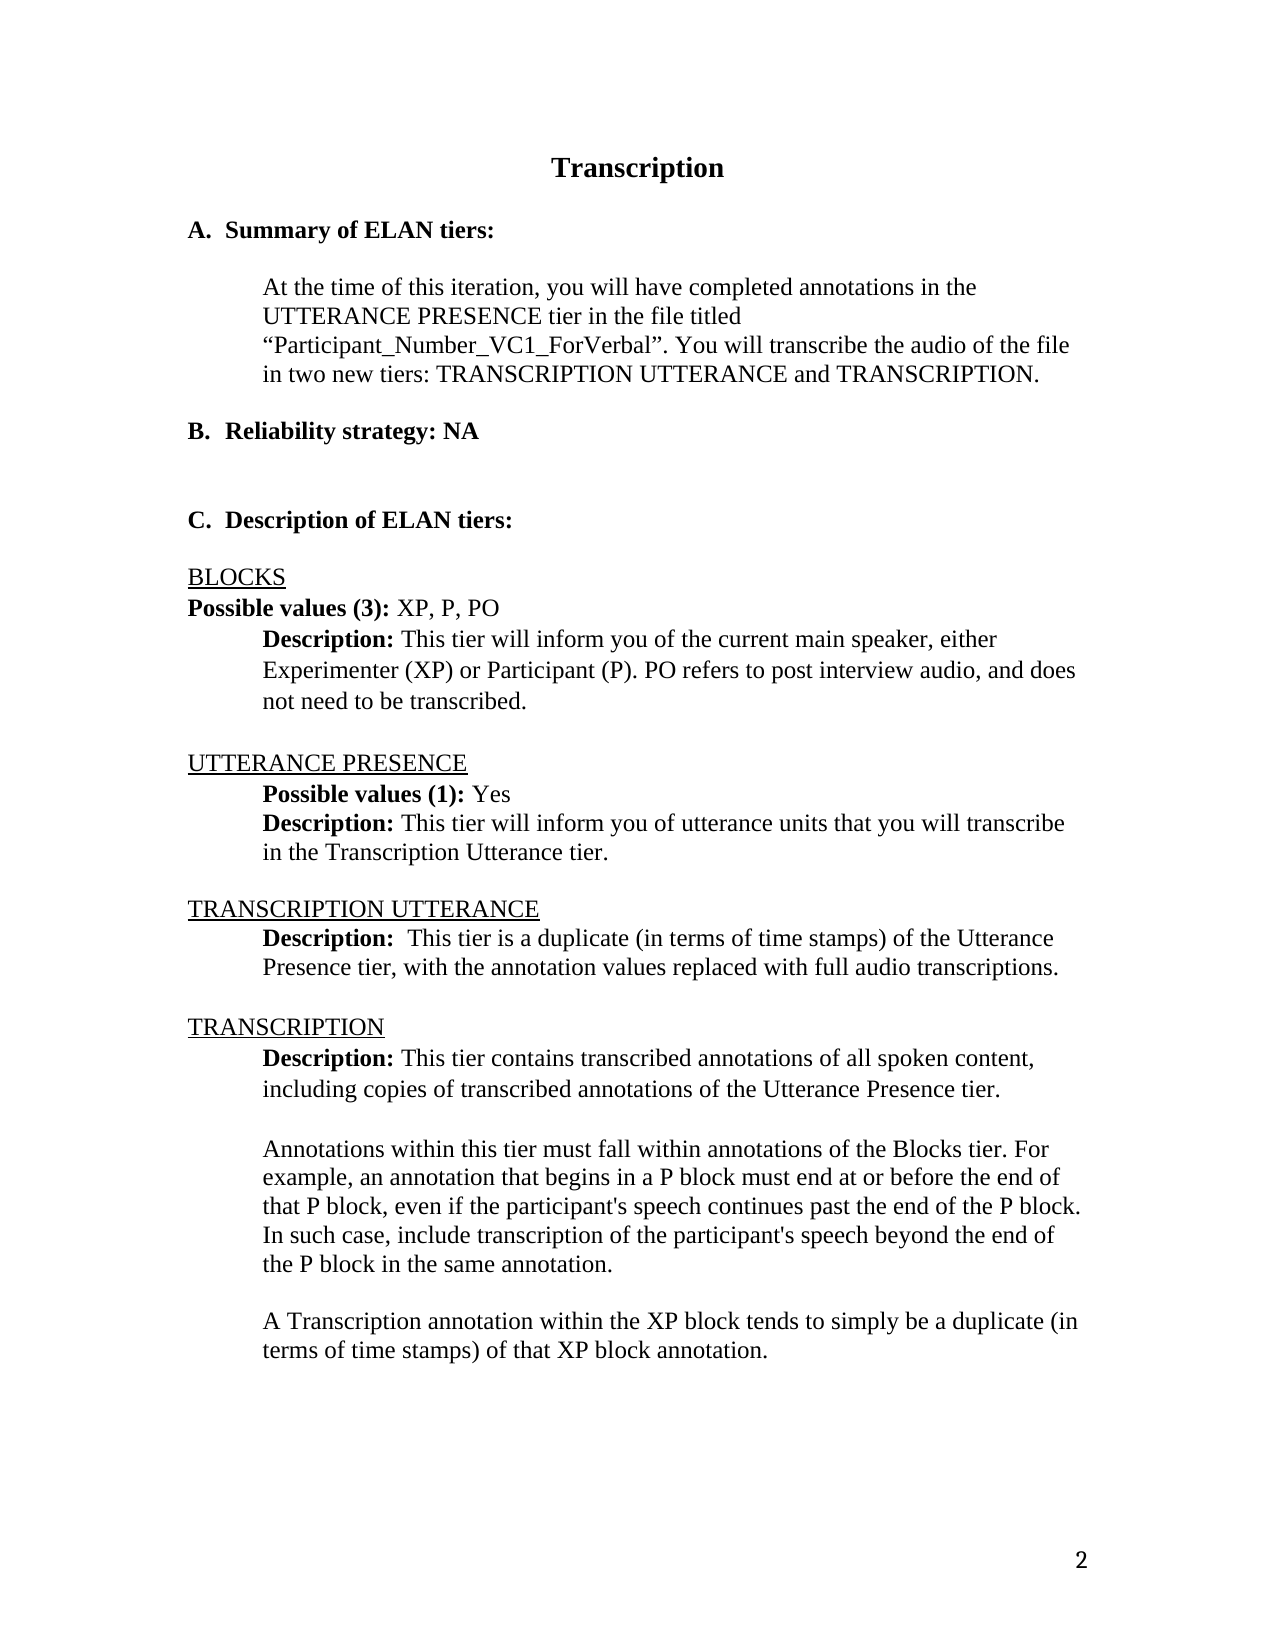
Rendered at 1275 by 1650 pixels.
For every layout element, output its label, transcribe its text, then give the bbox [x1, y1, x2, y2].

list Summary of ELAN tiers: [187, 215, 1087, 244]
text TRANSCRIPTION [187, 1012, 1087, 1041]
text BLOCKS [187, 562, 1087, 591]
text Description: This tier will inform you of the current main speaker, either Experimenter (XP) or Participant (P). PO refers to post interview audio, and does not need to be transcribed. [262, 624, 1087, 715]
text Annotations within this tier must fall within annotations of the Blocks tier. For example, an annotation that begins in a P block must end at or before the end of that P block, even if the participant's speech continues past the end of the P block. In such case, include transcription of the participant's speech beyond the end of the P block in the same annotation. [262, 1134, 1087, 1277]
text Description: This tier contains transcribed annotations of all spoken content, including copies of transcribed annotations of the Utterance Presence tier. [262, 1043, 1087, 1103]
list Description of ELAN tiers: [187, 505, 1087, 533]
text UTTERANCE PRESENCE [187, 748, 1087, 777]
text Possible values (1): Yes [187, 779, 1087, 808]
list At the time of this iteration, you will have completed annotations in the UTTERANCE PRESENCE tier in the file titled “Participant_Number_VC1_ForVerbal”. You will transcribe the audio of the file in two new tiers: TRANSCRIPTION UTTERANCE and TRANSCRIPTION. [262, 272, 1087, 387]
text A Transcription annotation within the XP block tends to simply be a duplicate (in terms of time stamps) of that XP block annotation. [262, 1306, 1087, 1364]
list Reliability strategy: NA [187, 416, 1087, 445]
text Transcription [187, 150, 1087, 183]
text Description: This tier will inform you of utterance units that you will transcribe in the Transcription Utterance tier. [262, 808, 1087, 866]
text Possible values (3): XP, P, PO [187, 593, 1087, 622]
text Description: This tier is a duplicate (in terms of time stamps) of the Utterance Presence tier, with the annotation values replaced with full audio transcriptions. [262, 923, 1087, 981]
text TRANSCRIPTION UTTERANCE [187, 894, 1087, 923]
